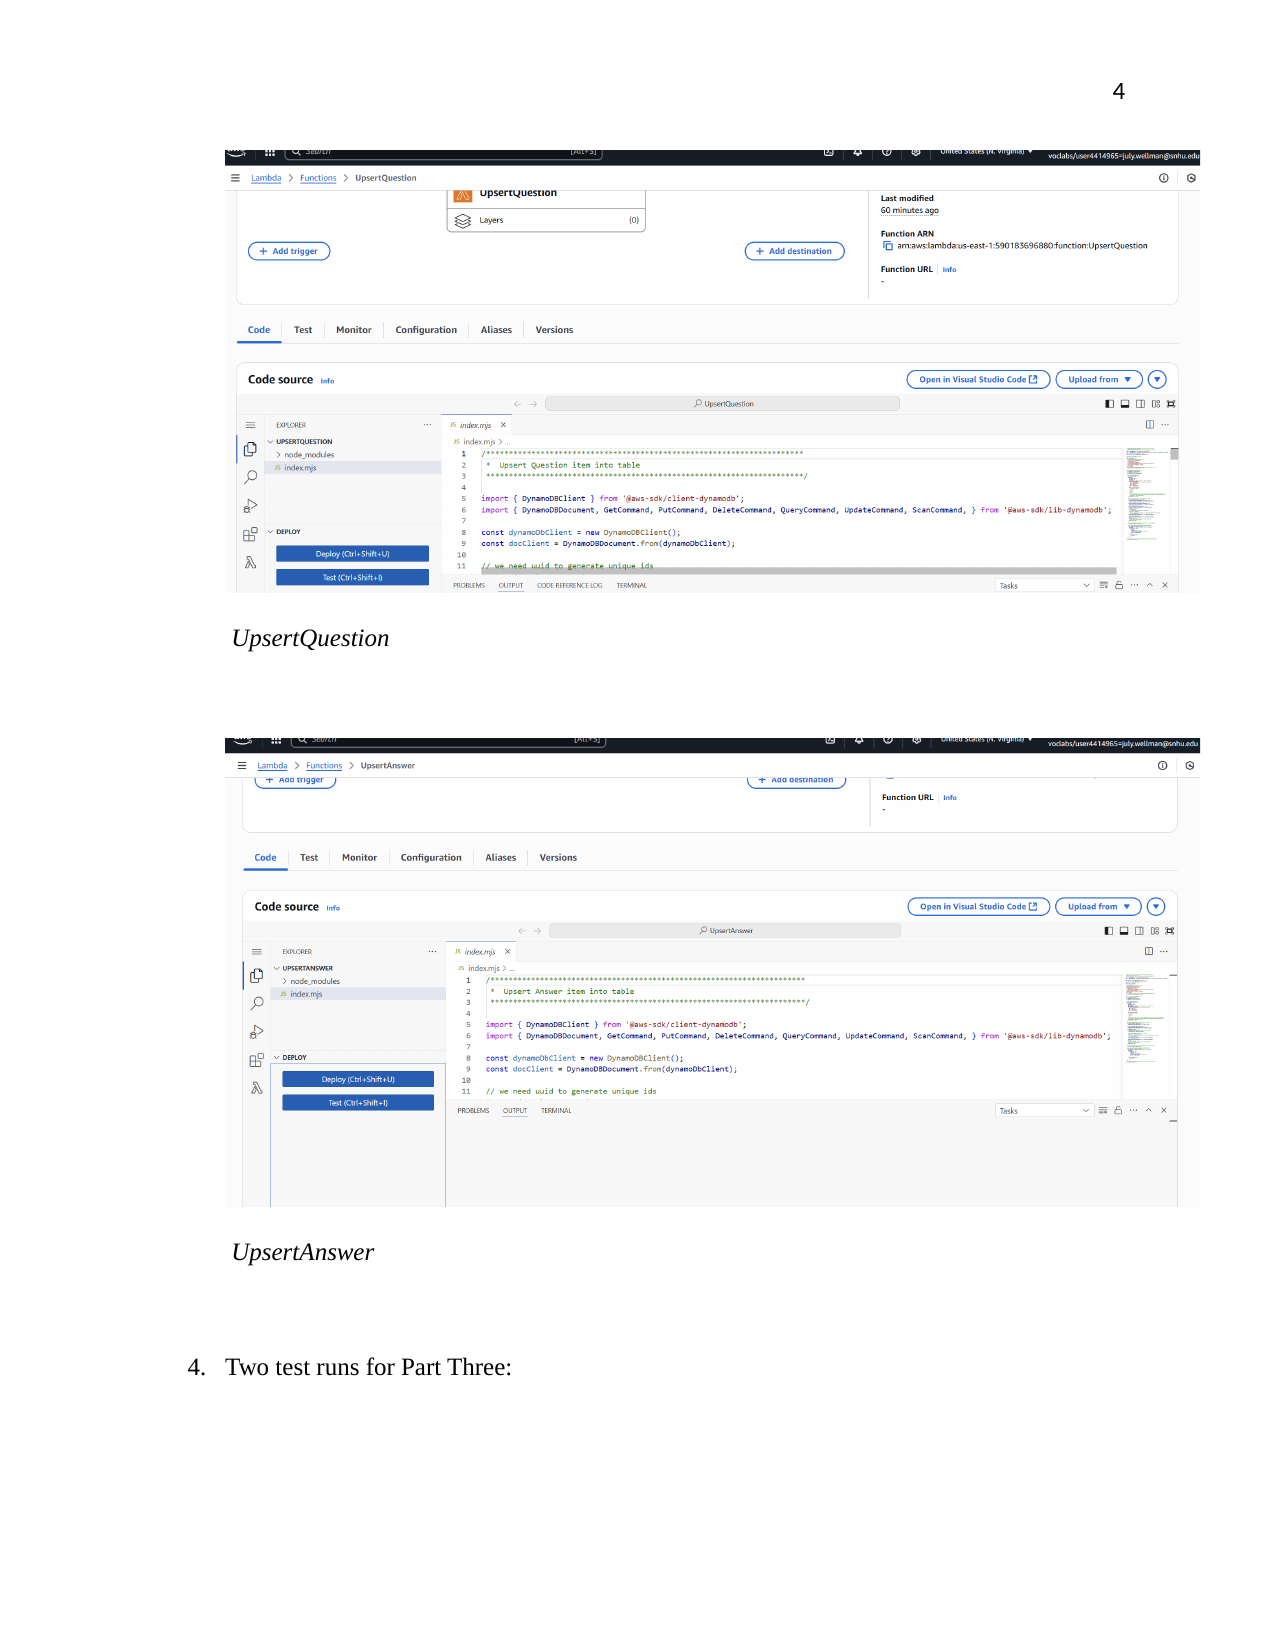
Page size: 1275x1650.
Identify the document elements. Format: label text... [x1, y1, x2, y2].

picture [225, 150, 1200, 593]
text UpsertQuestion [225, 623, 1125, 652]
list Two test runs for Part Three: [187, 1352, 1125, 1381]
picture [225, 738, 1200, 1207]
text UpsertAnswer [225, 1237, 1125, 1266]
